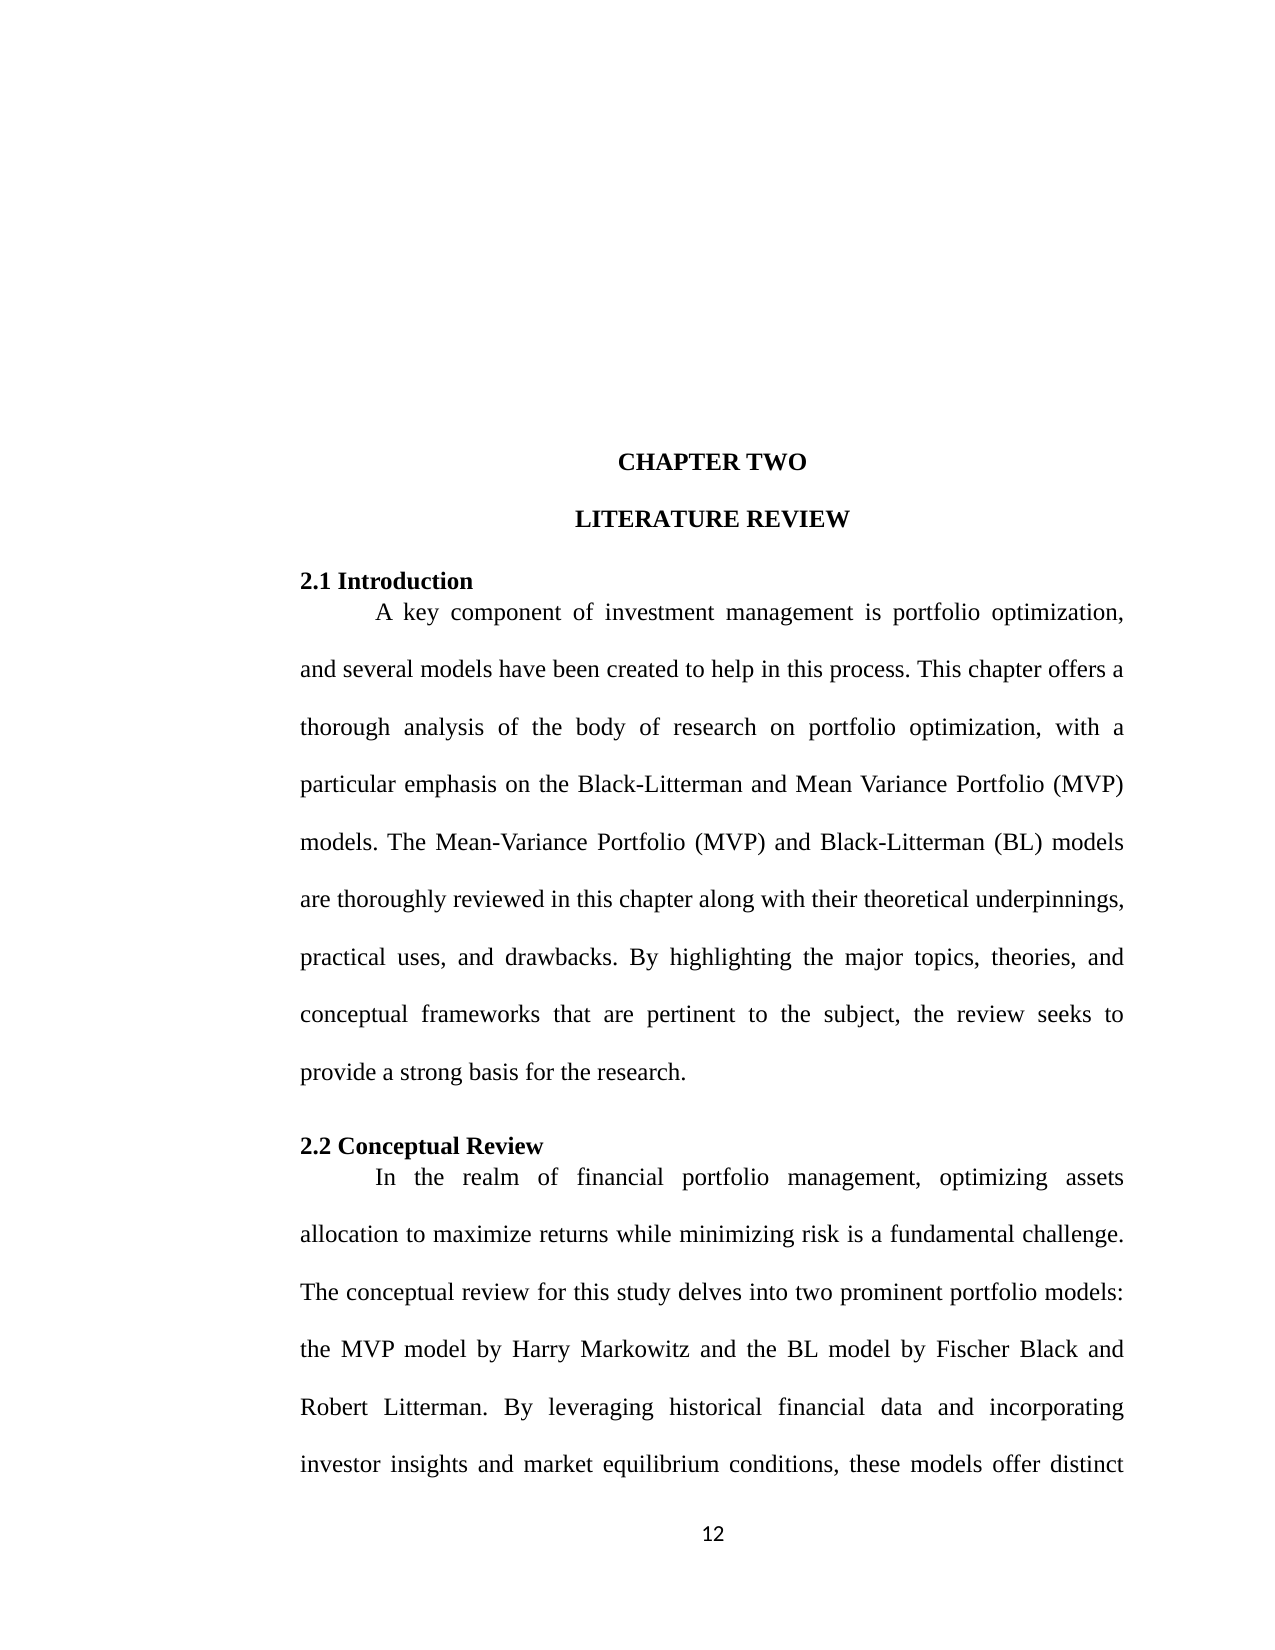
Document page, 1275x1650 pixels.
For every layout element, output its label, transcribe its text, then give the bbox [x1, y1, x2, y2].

subtitle LITERATURE REVIEW [300, 504, 1125, 533]
subtitle 2.1 Introduction [300, 566, 1125, 594]
subtitle CHAPTER TWO [300, 447, 1125, 475]
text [300, 1162, 1125, 1478]
text A key component of investment management is portfolio optimization, and several models have been created to help in this process. This chapter offers a thorough analysis of the body of research on portfolio optimization, with a particular emphasis on the Black-Litterman and Mean Variance Portfolio (MVP) models. The Mean-Variance Portfolio (MVP) and Black-Litterman (BL) models are thoroughly reviewed in this chapter along with their theoretical underpinnings, practical uses, and drawbacks. By highlighting the major topics, theories, and conceptual frameworks that are pertinent to the subject, the review seeks to provide a strong basis for the research. [300, 597, 1125, 1086]
subtitle 2.2 Conceptual Review [300, 1131, 1125, 1160]
